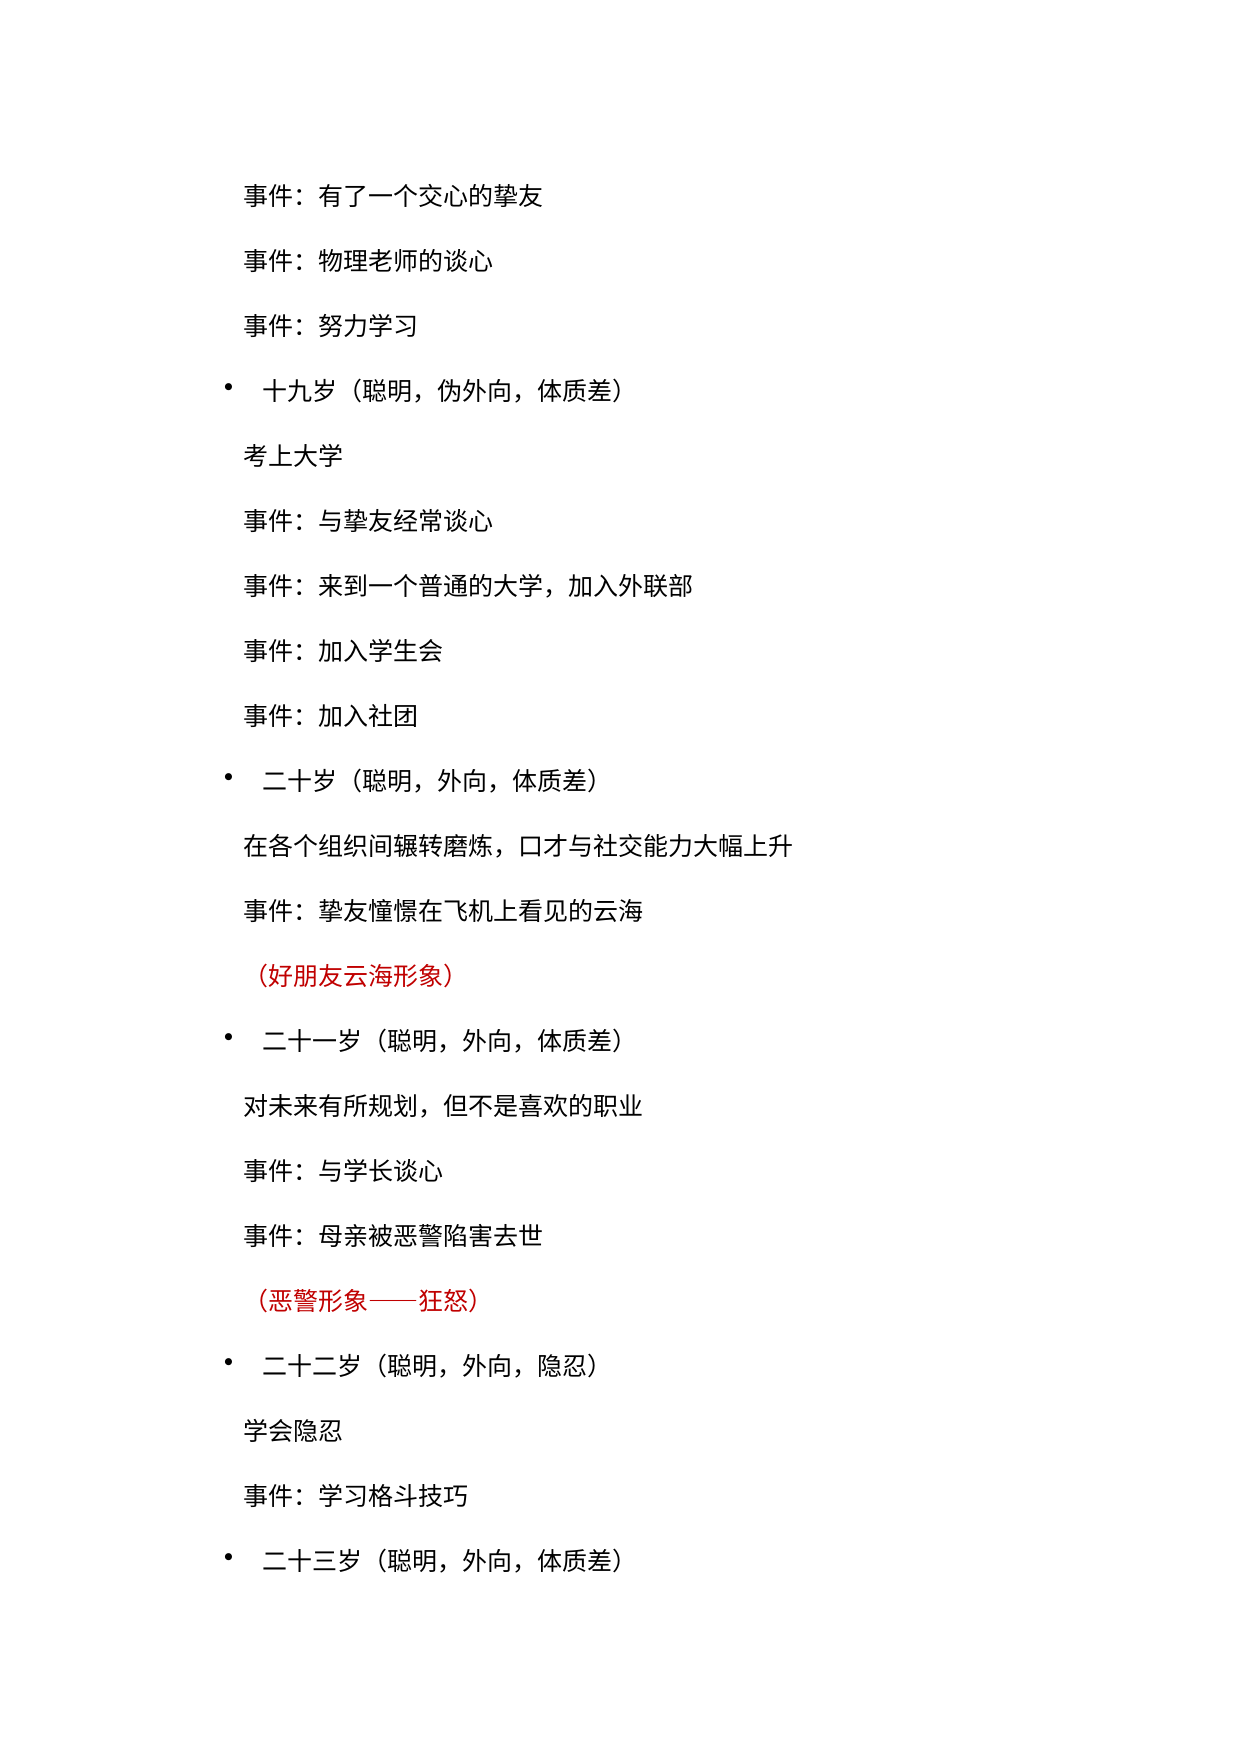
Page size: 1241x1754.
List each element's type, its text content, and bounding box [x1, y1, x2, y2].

text （好朋友云海形象） [244, 942, 1053, 1007]
text 事件：挚友憧憬在飞机上看见的云海 [244, 877, 1053, 942]
text 事件：加入学生会 [244, 617, 1053, 682]
text 学会隐忍 [244, 1397, 1053, 1462]
text 事件：母亲被恶警陷害去世 [244, 1202, 1053, 1267]
text 在各个组织间辗转磨炼，口才与社交能力大幅上升 [244, 812, 1053, 877]
list 二十三岁（聪明，外向，体质差） [225, 1527, 1053, 1592]
text 事件：物理老师的谈心 [244, 227, 1053, 292]
text 事件：与挚友经常谈心 [244, 487, 1053, 552]
list 二十二岁（聪明，外向，隐忍） [225, 1332, 1053, 1397]
text （恶警形象——狂怒） [244, 1267, 1053, 1332]
text 事件：有了一个交心的挚友 [244, 162, 1053, 227]
list 十九岁（聪明，伪外向，体质差） [225, 357, 1053, 422]
text 事件：与学长谈心 [244, 1137, 1053, 1202]
text 事件：努力学习 [244, 292, 1053, 357]
text 事件：加入社团 [244, 682, 1053, 747]
text 对未来有所规划，但不是喜欢的职业 [244, 1072, 1053, 1137]
list 二十岁（聪明，外向，体质差） [225, 747, 1053, 812]
text 事件：学习格斗技巧 [244, 1462, 1053, 1527]
text 事件：来到一个普通的大学，加入外联部 [244, 552, 1053, 617]
text 考上大学 [244, 422, 1053, 487]
list 二十一岁（聪明，外向，体质差） [225, 1007, 1053, 1072]
